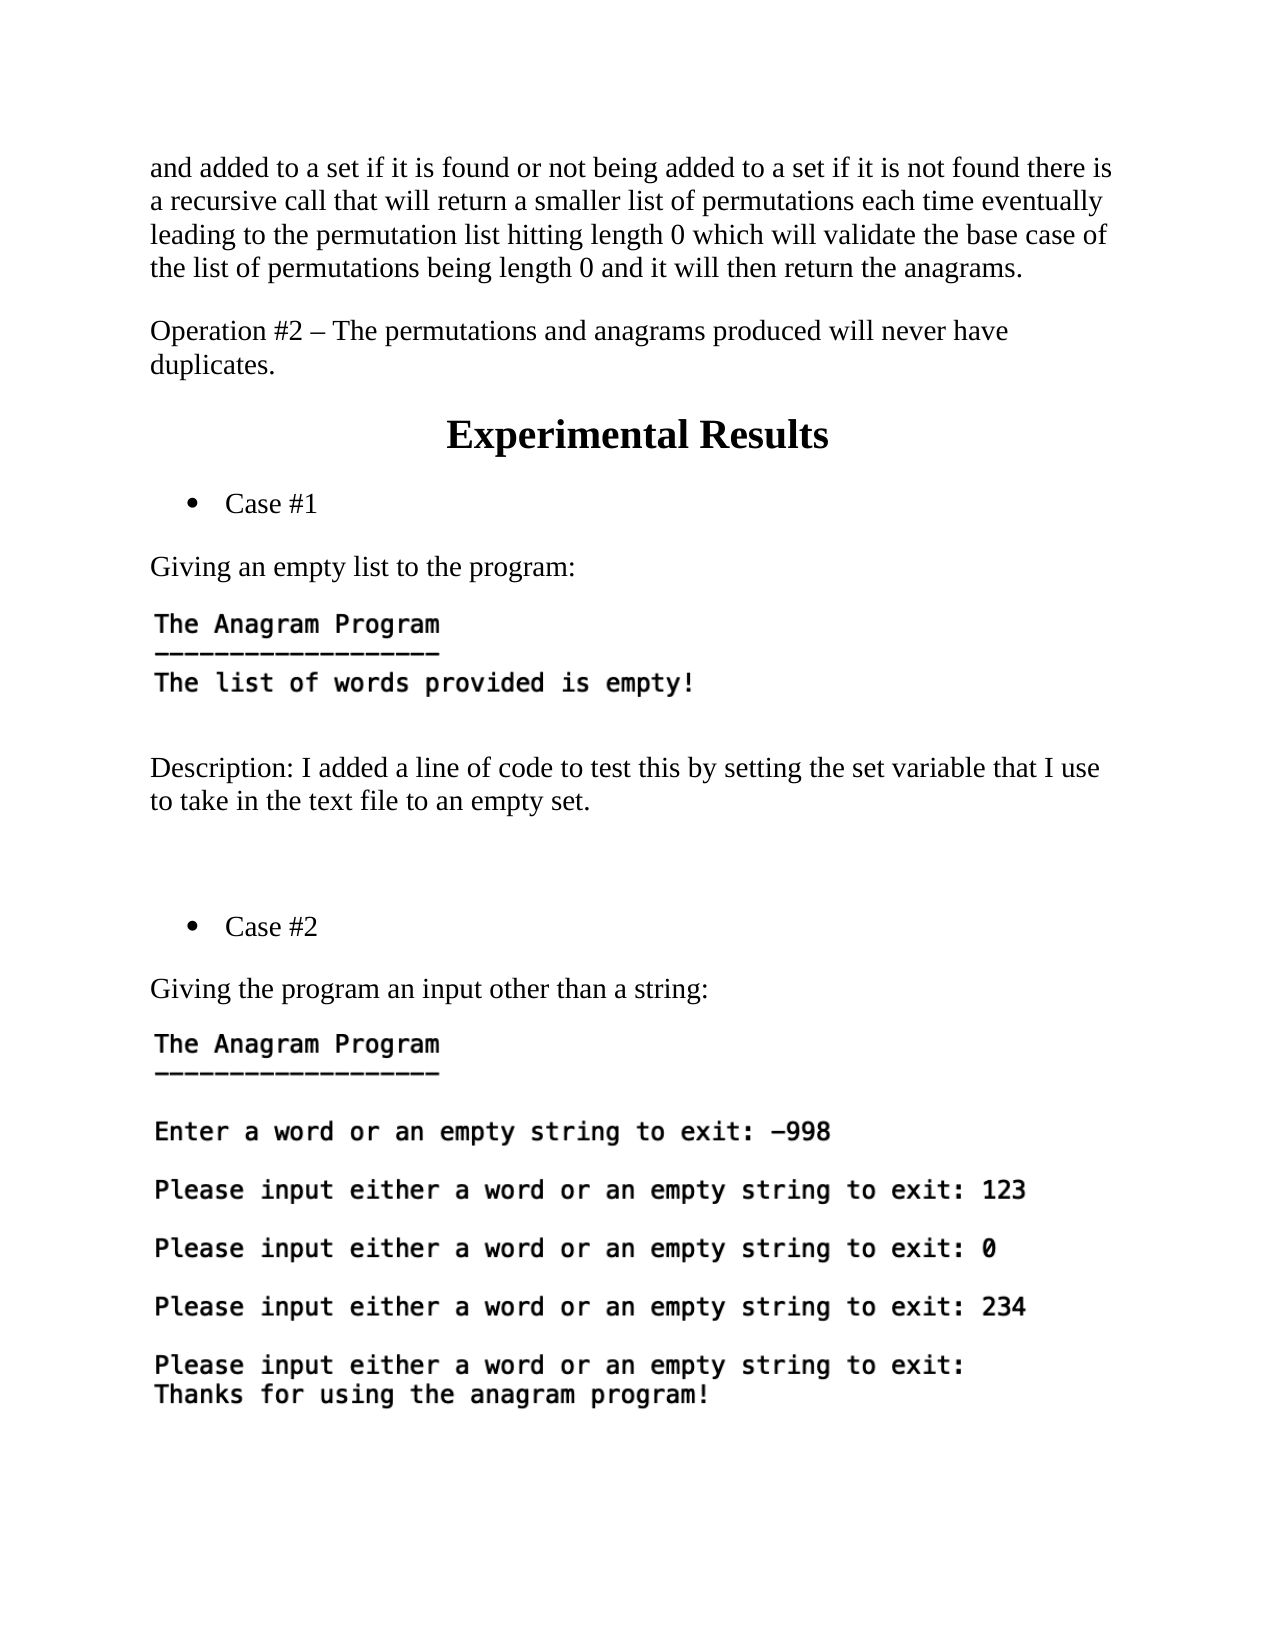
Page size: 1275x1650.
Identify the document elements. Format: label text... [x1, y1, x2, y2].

picture [150, 612, 811, 721]
text Operation #2 – The permutations and anagrams produced will never have duplicates. [150, 313, 1125, 380]
text Experimental Results [150, 409, 1125, 457]
text Description: I added a line of code to test this by setting the set variable that I use to take in the text file to an empty set. [150, 750, 1125, 817]
list Case #1 [187, 487, 1125, 520]
picture [150, 1034, 1088, 1424]
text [150, 150, 1125, 284]
list Case #2 [187, 909, 1125, 942]
text Giving an empty list to the program: [150, 549, 1125, 583]
text Giving the program an input other than a string: [150, 971, 1125, 1005]
